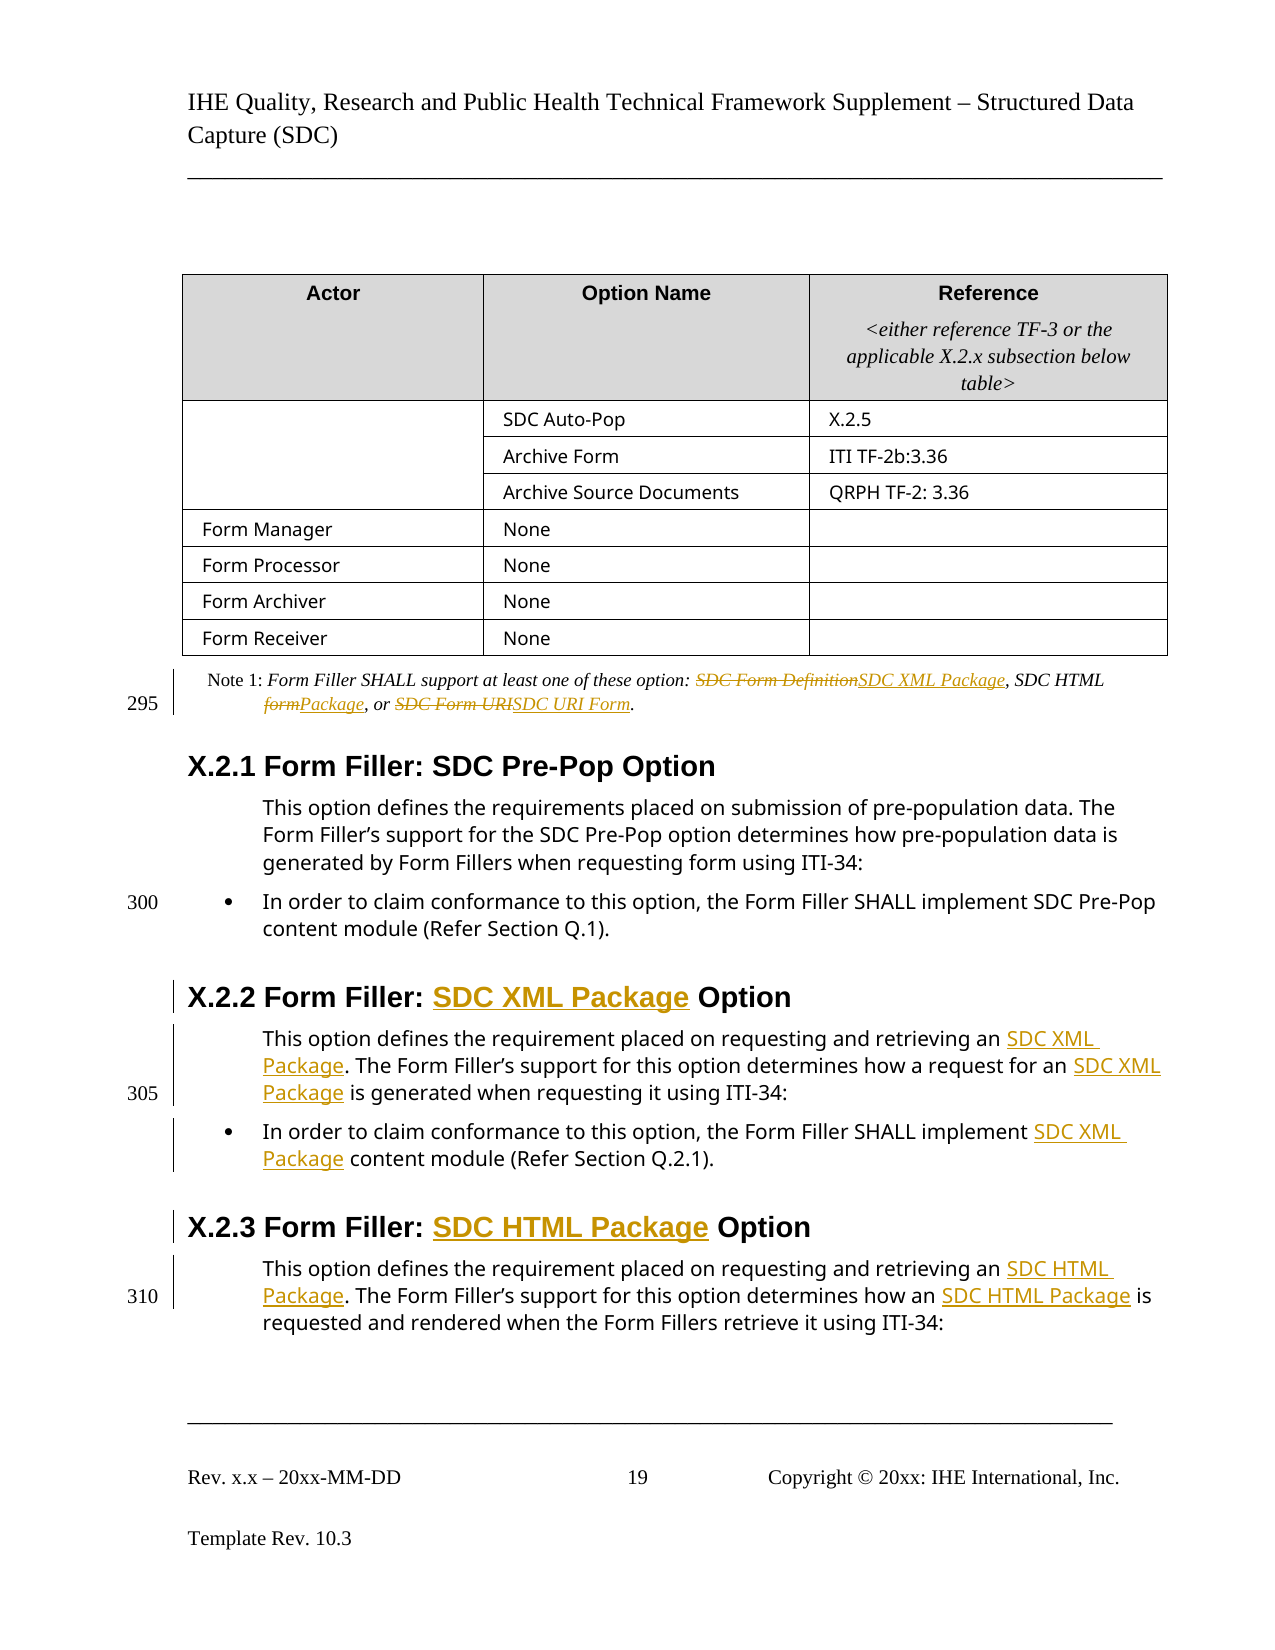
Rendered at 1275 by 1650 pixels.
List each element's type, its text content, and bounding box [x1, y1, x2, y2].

subtitle X.2.2 Form Filler: Option [187, 979, 1162, 1013]
table_cell Archive Form [484, 437, 809, 473]
table_cell ITI TF-2b:3.36 [810, 437, 1167, 473]
table_cell SDC Auto-Pop [484, 401, 809, 436]
table_cell Archive Source Documents [484, 474, 809, 509]
subtitle X.2.1 Form Filler: SDC Pre-Pop Option [187, 749, 1162, 783]
table_header Actor [183, 275, 483, 400]
table_cell [810, 510, 1167, 546]
text This option defines the requirement placed on requesting and retrieving an . The Form Filler’s support for this option determines how an is requested and rendered when the Form Fillers retrieve it using ITI-34: [262, 1254, 1162, 1336]
table_cell [810, 620, 1167, 655]
table_cell X.2.5 [810, 401, 1167, 436]
table_cell None [484, 547, 809, 582]
table_cell [810, 583, 1167, 618]
text Note 1: Form Filler SHALL support at least one of these option: , SDC HTML , or . [207, 668, 1162, 715]
table_cell Form Archiver [183, 583, 483, 618]
text This option defines the requirement placed on requesting and retrieving an . The Form Filler’s support for this option determines how a request for an is generated when requesting it using ITI-34: [262, 1024, 1162, 1106]
table_cell Form Processor [183, 547, 483, 582]
subtitle X.2.3 Form Filler: Option [187, 1210, 1162, 1243]
table_cell QRPH TF-2: 3.36 [810, 474, 1167, 509]
table_cell Form Manager [183, 510, 483, 546]
table_header Option Name [484, 275, 809, 400]
table_cell None [484, 510, 809, 546]
table_cell Form Receiver [183, 620, 483, 655]
list In order to claim conformance to this option, the Form Filler SHALL implement content module (Refer Section Q.2.1). [225, 1118, 1162, 1172]
table_cell [810, 547, 1167, 582]
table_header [810, 275, 1167, 400]
table_cell None [484, 620, 809, 655]
text This option defines the requirements placed on submission of pre-population data. The Form Filler’s support for the SDC Pre-Pop option determines how pre-population data is generated by Form Fillers when requesting form using ITI-34: [262, 794, 1162, 875]
list In order to claim conformance to this option, the Form Filler SHALL implement SDC Pre-Pop content module (Refer Section Q.1). [225, 888, 1162, 942]
table_cell None [484, 583, 809, 618]
